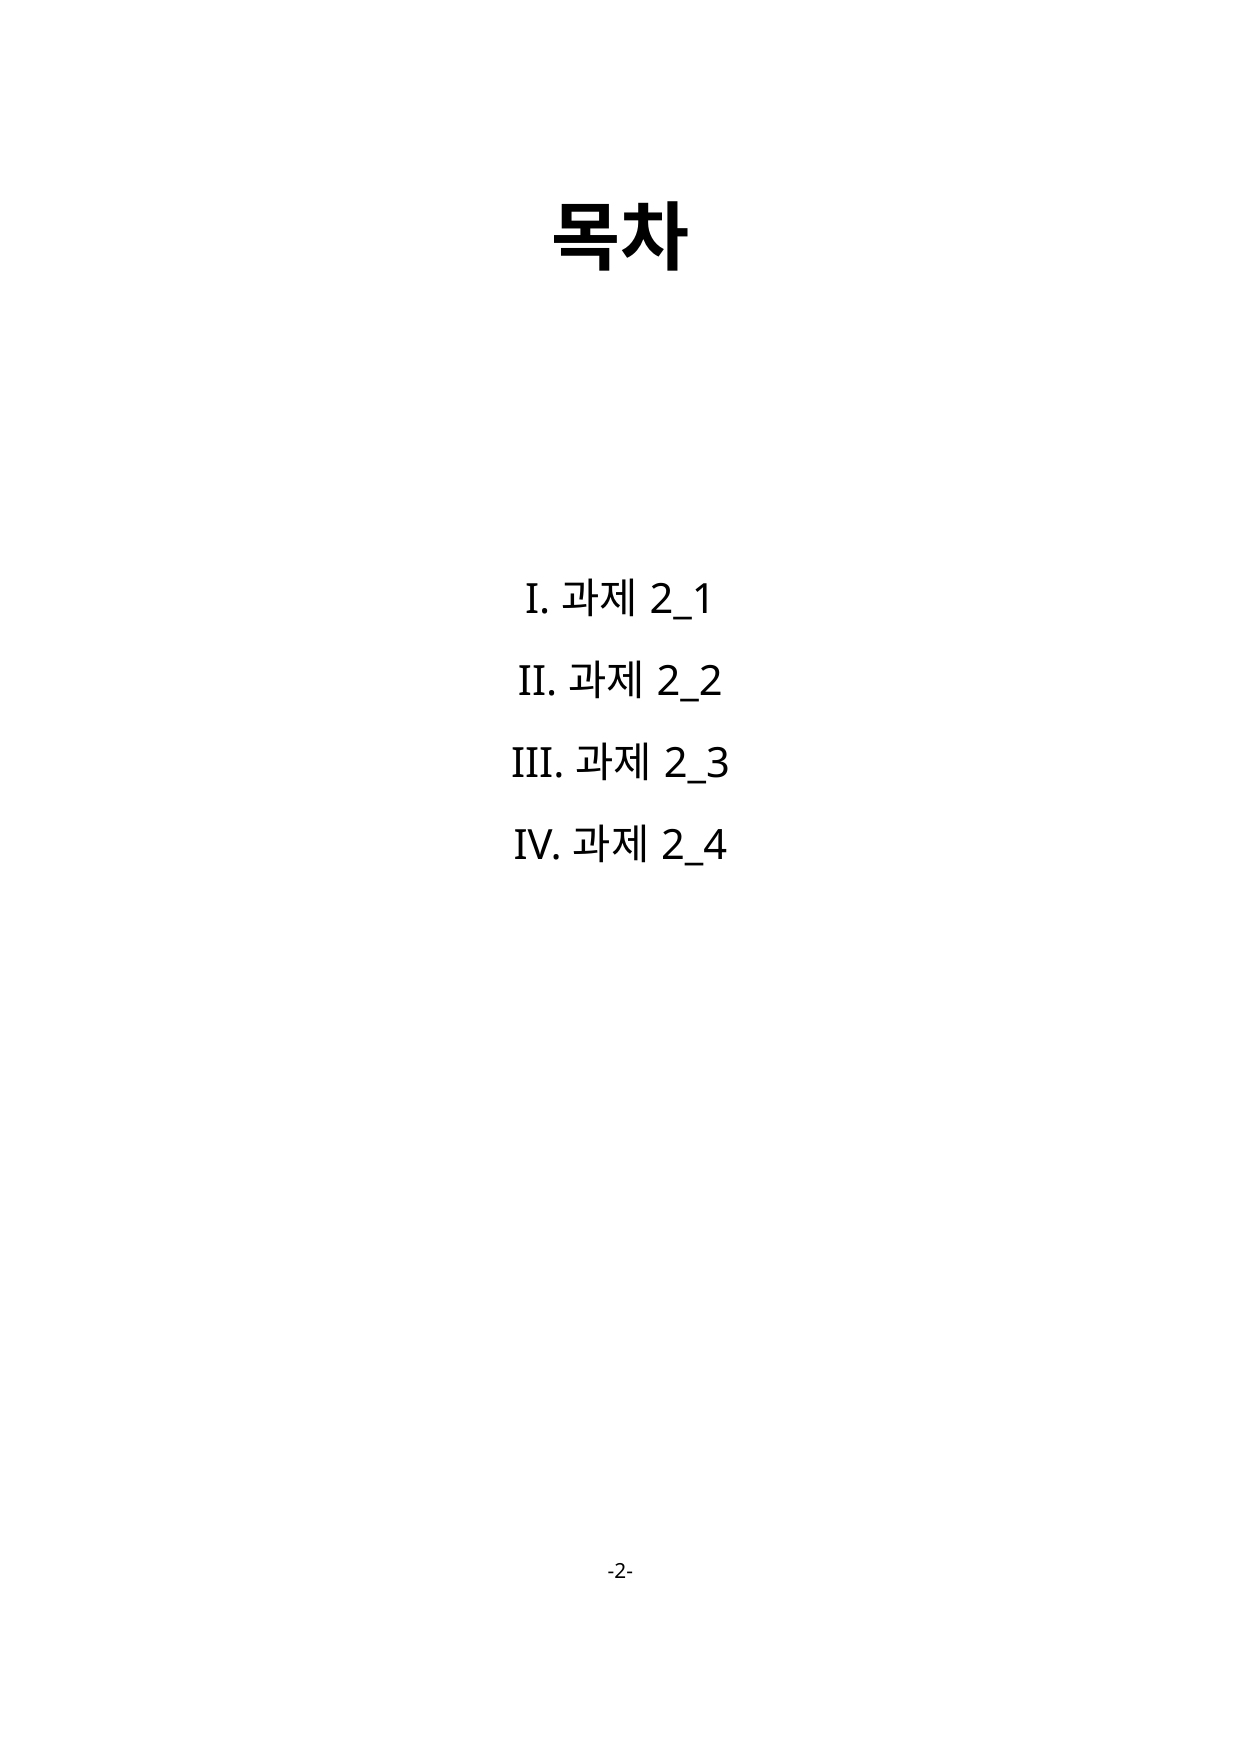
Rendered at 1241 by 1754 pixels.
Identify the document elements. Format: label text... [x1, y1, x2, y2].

text III. 과제 2_3 [150, 729, 1090, 789]
text 목차 [150, 177, 1090, 286]
text II. 과제 2_2 [150, 647, 1090, 708]
text IV. 과제 2_4 [150, 811, 1090, 872]
text I. 과제 2_1 [150, 565, 1090, 626]
